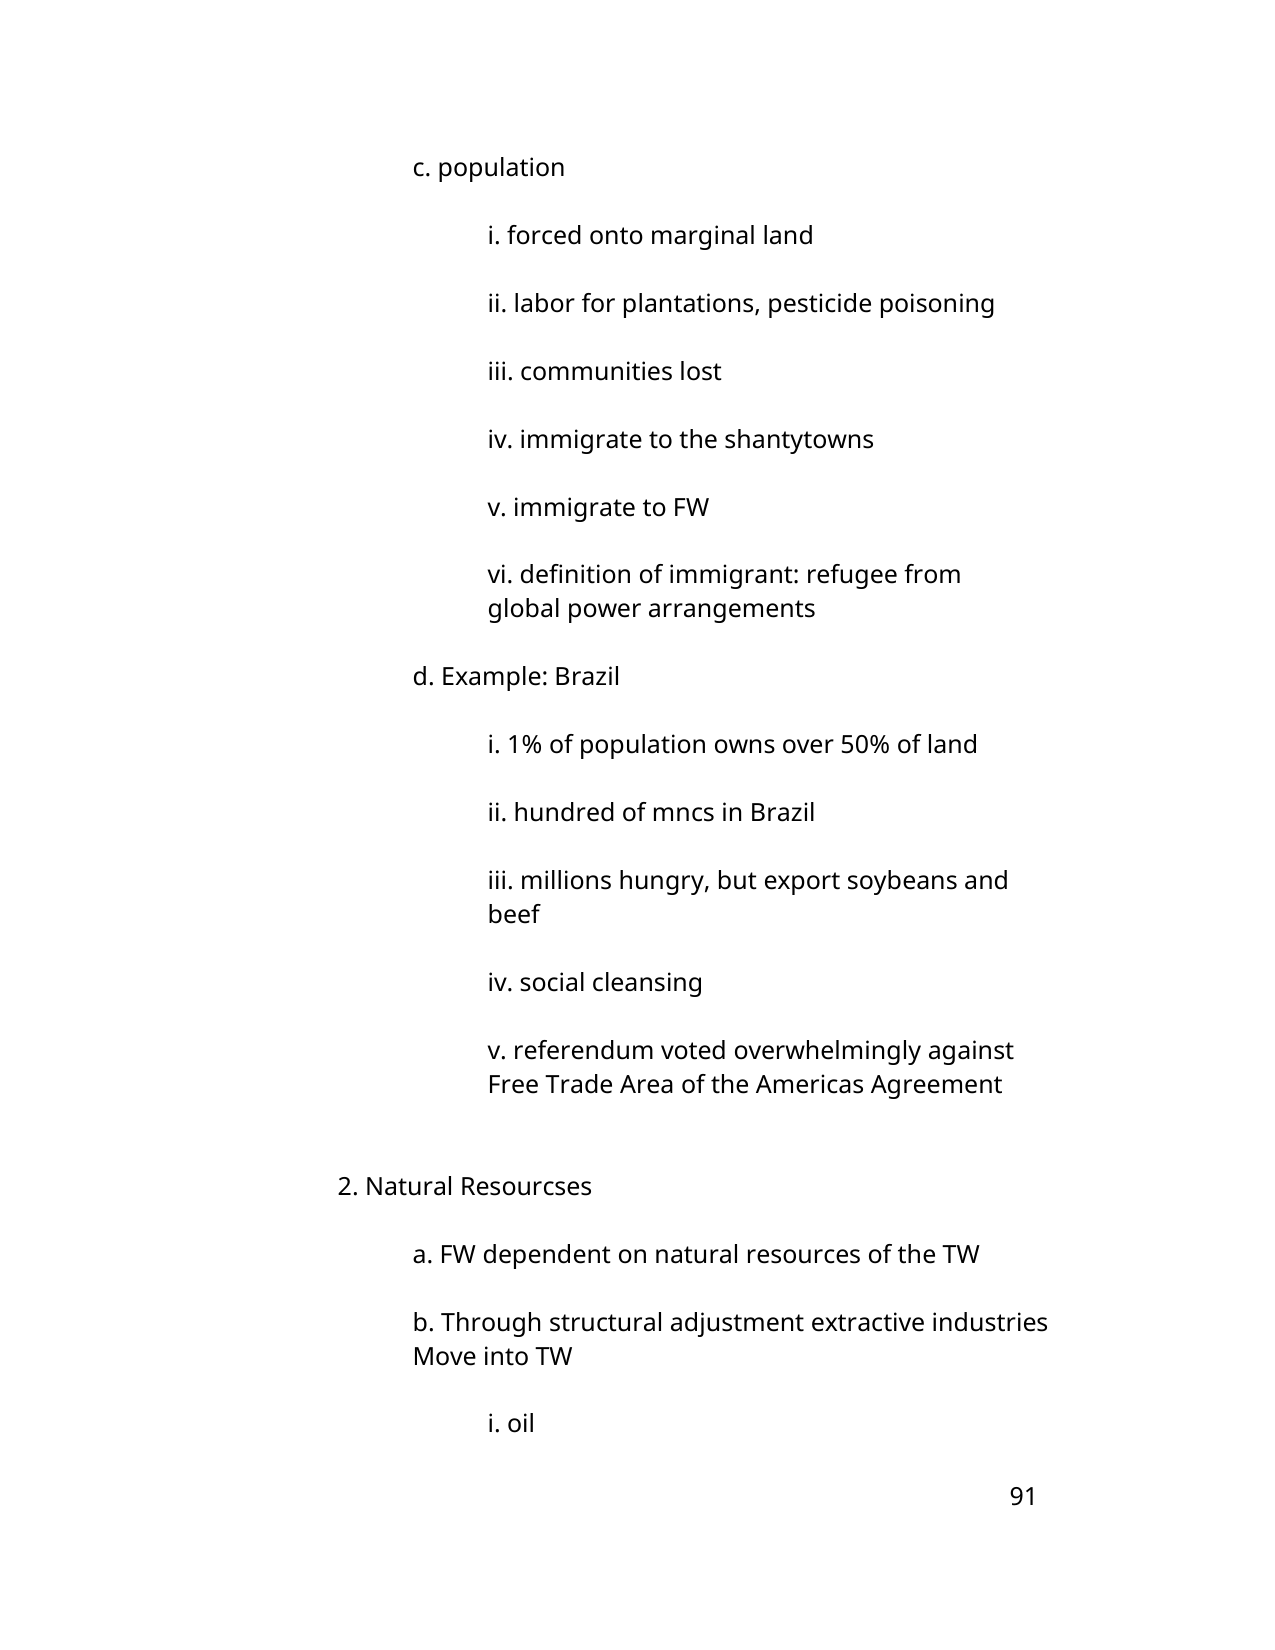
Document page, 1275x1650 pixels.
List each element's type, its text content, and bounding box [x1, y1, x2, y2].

text 2. Natural Resourcses [187, 1169, 1162, 1203]
text beef [187, 897, 1162, 931]
text iv. immigrate to the shantytowns [412, 422, 1162, 456]
text i. forced onto marginal land [187, 218, 1162, 252]
text Move into TW [187, 1338, 1162, 1372]
text c. population [187, 150, 1162, 184]
text v. immigrate to FW [412, 489, 1162, 523]
text Free Trade Area of the Americas Agreement [187, 1067, 1162, 1101]
text iii. millions hungry, but export soybeans and [187, 863, 1162, 897]
text ii. labor for plantations, pesticide poisoning [187, 286, 1162, 320]
text i. oil [187, 1406, 1162, 1440]
text d. Example: Brazil [187, 659, 1162, 693]
text v. referendum voted overwhelmingly against [187, 1033, 1162, 1067]
text iv. social cleansing [187, 965, 1162, 999]
text i. 1% of population owns over 50% of land [187, 727, 1162, 761]
text b. Through structural adjustment extractive industries [187, 1304, 1162, 1338]
text ii. hundred of mncs in Brazil [187, 795, 1162, 829]
text a. FW dependent on natural resources of the TW [187, 1237, 1162, 1271]
text iii. communities lost [187, 354, 1162, 388]
text vi. definition of immigrant: refugee from [412, 557, 1162, 591]
text global power arrangements [412, 591, 1162, 625]
